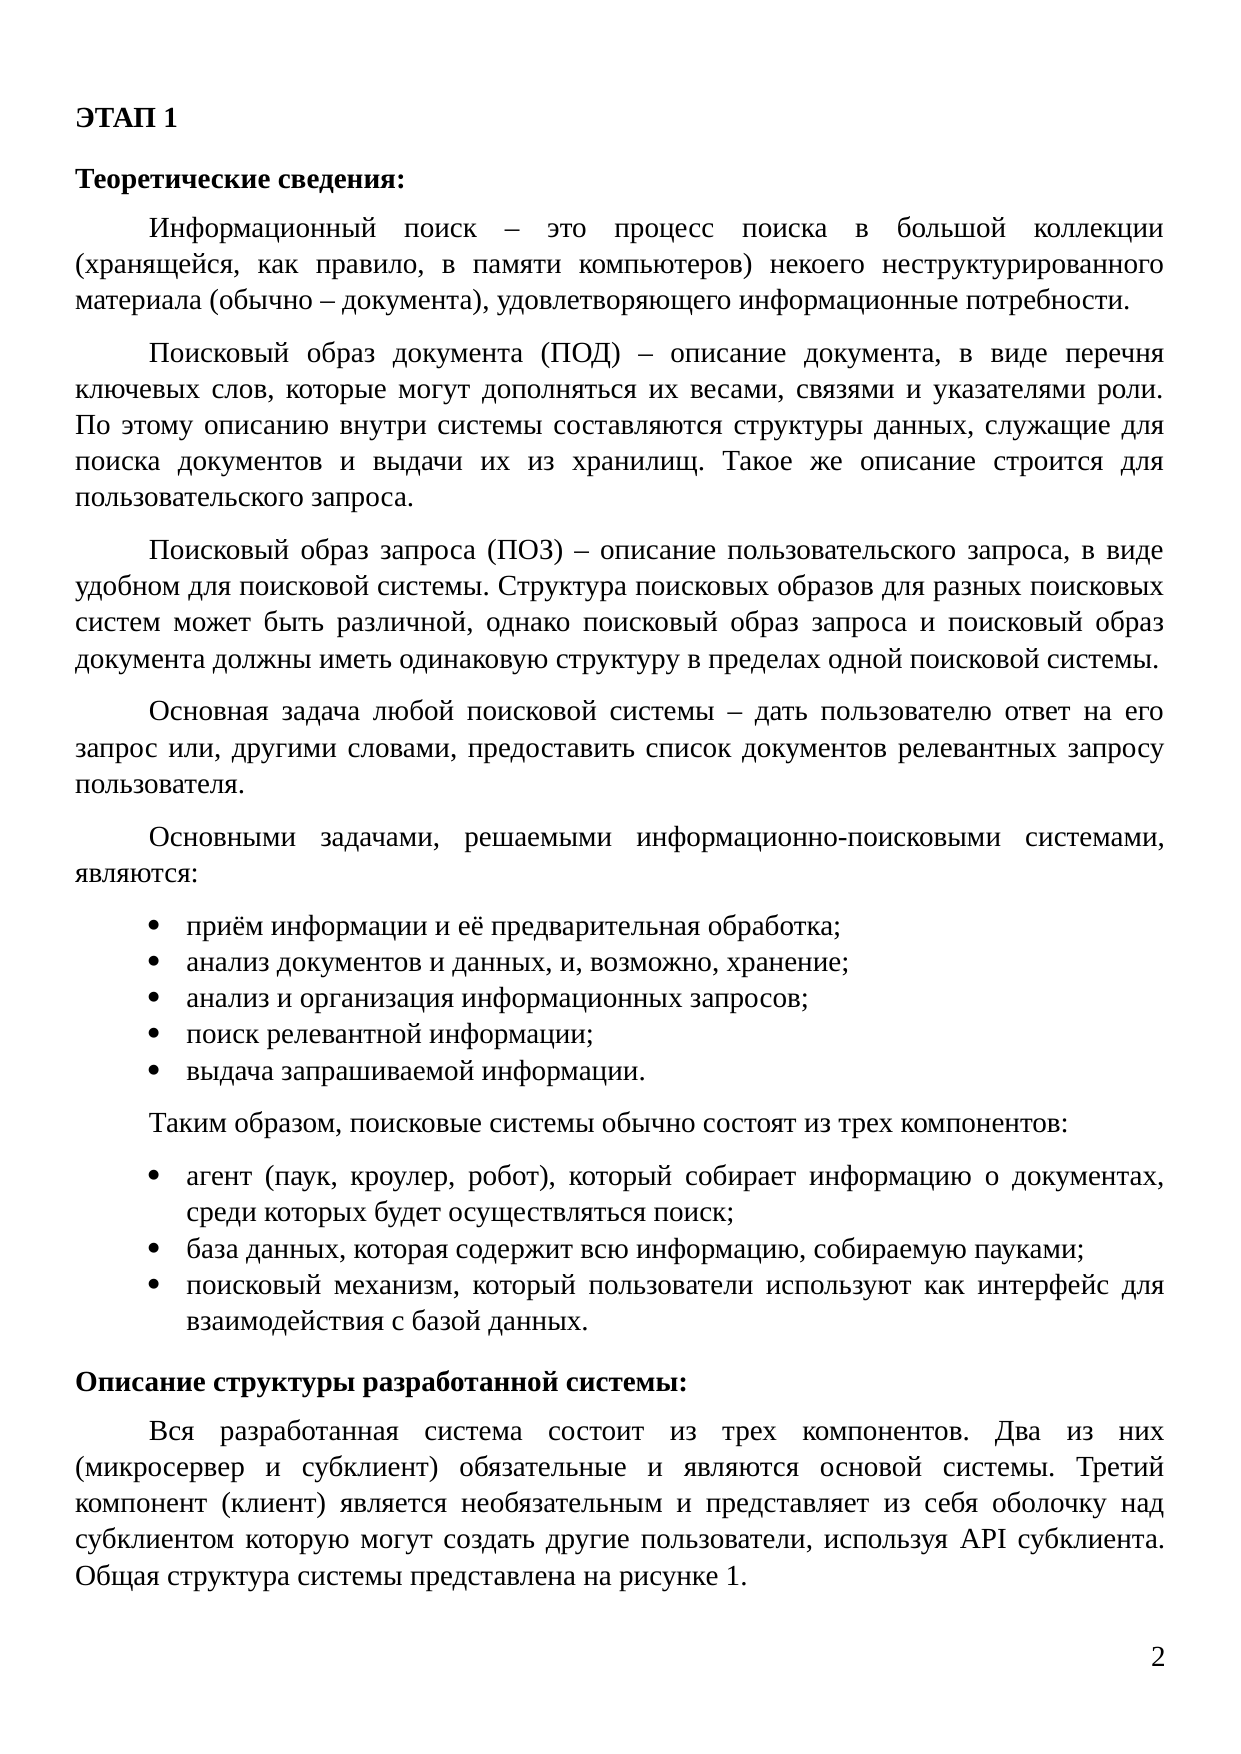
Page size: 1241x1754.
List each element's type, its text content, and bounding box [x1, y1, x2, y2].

subtitle Описание структуры разработанной системы: [75, 1364, 1165, 1398]
text Информационный поиск – это процесс поиска в большой коллекции (хранящейся, как правило, в памяти компьютеров) некоего неструктурированного материала (обычно – документа), удовлетворяющего информационные потребности. [75, 210, 1165, 316]
list поисковый механизм, который пользователи используют как интерфейс для взаимодействия с базой данных. [149, 1267, 1165, 1337]
text Таким образом, поисковые системы обычно состоят из трех компонентов: [75, 1106, 1165, 1139]
subtitle ЭТАП 1 [75, 100, 1165, 133]
list база данных, которая содержит всю информацию, собираемую пауками; [149, 1231, 1165, 1264]
list анализ и организация информационных запросов; [149, 980, 1165, 1014]
list агент (паук, кроулер, робот), который собирает информацию о документах, среди которых будет осуществляться поиск; [149, 1158, 1165, 1228]
list приём информации и её предварительная обработка; [149, 908, 1165, 941]
text Поисковый образ документа (ПОД) – описание документа, в виде перечня ключевых слов, которые могут дополняться их весами, связями и указателями роли. По этому описанию внутри системы составляются структуры данных, служащие для поиска документов и выдачи их из хранилищ. Такое же описание строится для пользовательского запроса. [75, 335, 1165, 513]
text Основными задачами, решаемыми информационно-поисковыми системами, являются: [75, 819, 1165, 888]
subtitle Теоретические сведения: [75, 161, 1165, 195]
list поиск релевантной информации; [149, 1016, 1165, 1050]
text Поисковый образ запроса (ПОЗ) – описание пользовательского запроса, в виде удобном для поисковой системы. Структура поисковых образов для разных поисковых систем может быть различной, однако поисковый образ запроса и поисковый образ документа должны иметь одинаковую структуру в пределах одной поисковой системы. [75, 532, 1165, 674]
list анализ документов и данных, и, возможно, хранение; [149, 944, 1165, 977]
text Основная задача любой поисковой системы – дать пользователю ответ на его запрос или, другими словами, предоставить список документов релевантных запросу пользователя. [75, 693, 1165, 799]
text Вся разработанная система состоит из трех компонентов. Два из них (микросервер и субклиент) обязательные и являются основой системы. Третий компонент (клиент) является необязательным и представляет из себя оболочку над субклиентом которую могут создать другие пользователи, используя API субклиента. Общая структура системы представлена на рисунке 1. [75, 1413, 1165, 1591]
list выдача запрашиваемой информации. [149, 1053, 1165, 1086]
